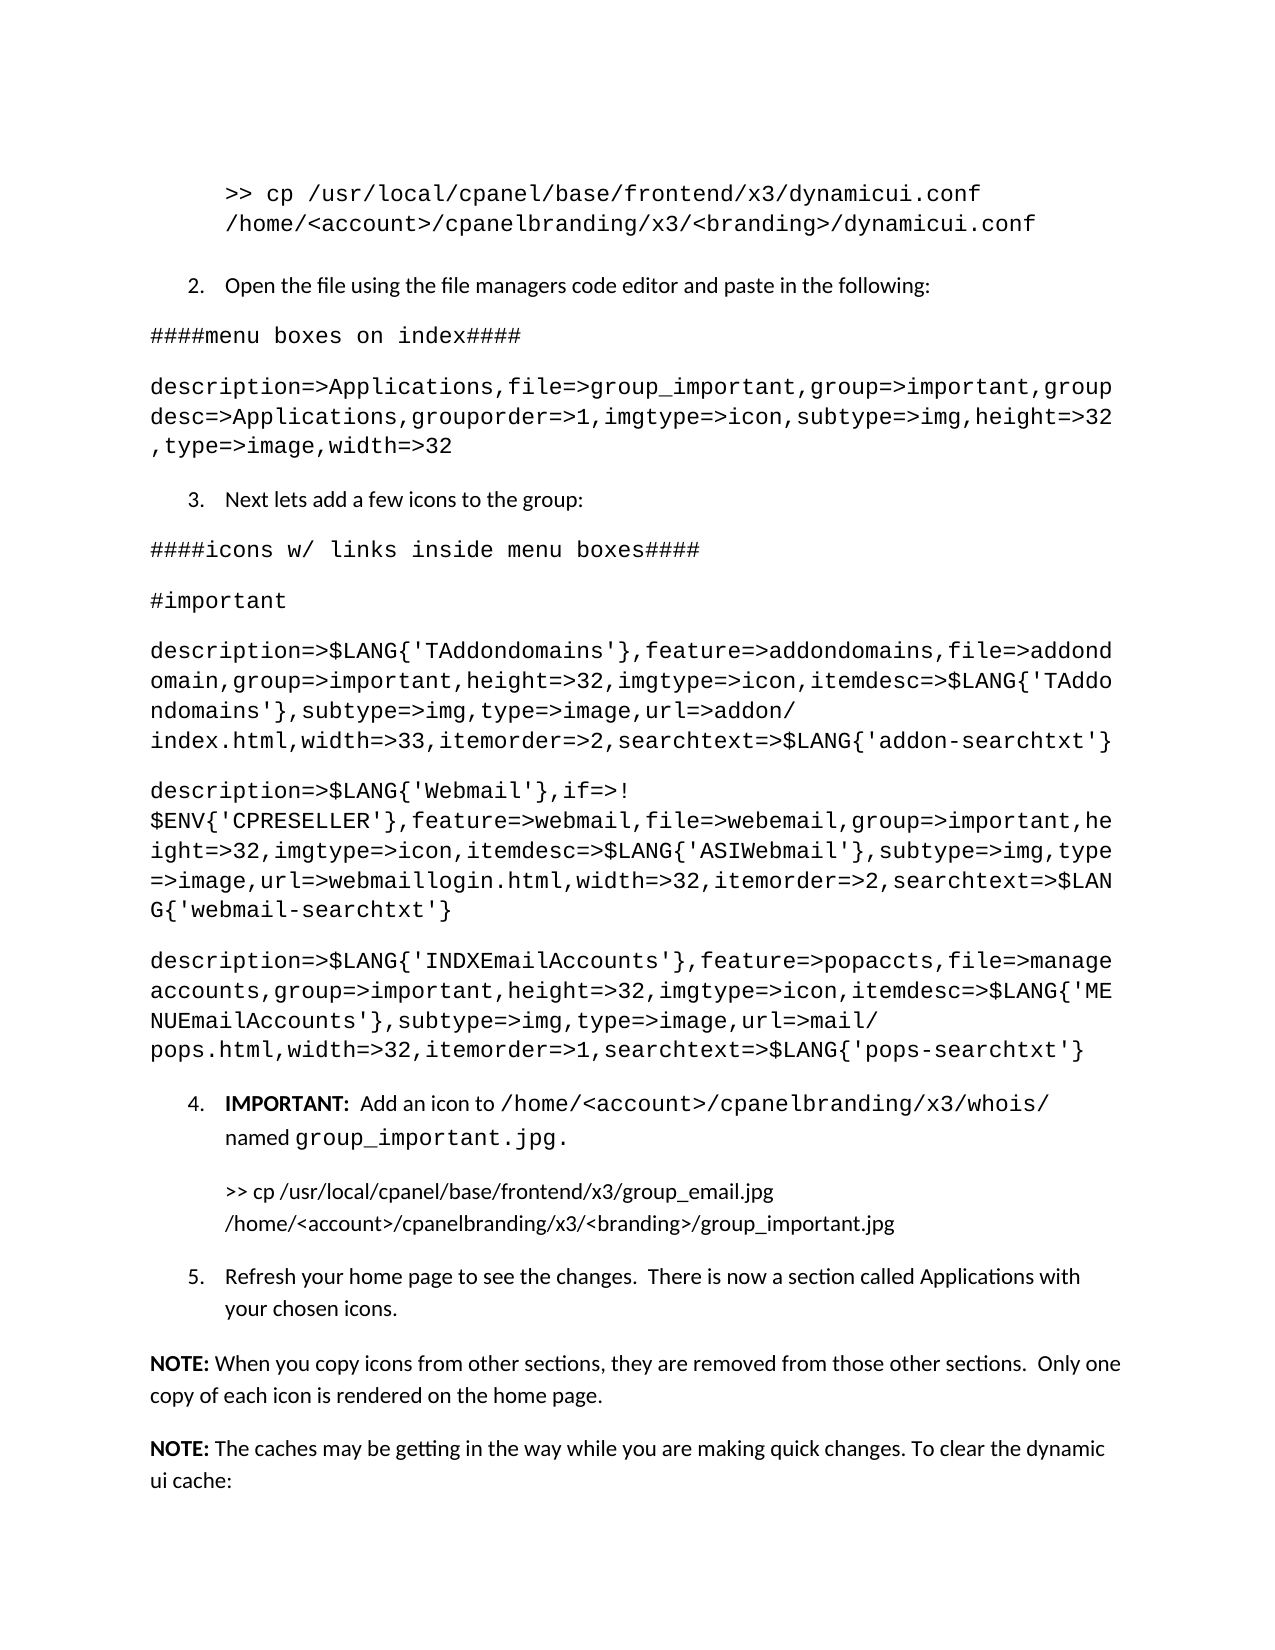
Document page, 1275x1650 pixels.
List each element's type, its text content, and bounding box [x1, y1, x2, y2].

list Open the file using the file managers code editor and paste in the following: [187, 272, 1125, 299]
text #important [150, 589, 1125, 615]
list >> cp /usr/local/cpanel/base/frontend/x3/dynamicui.conf /home/<account>/cpanelbranding/x3/<branding>/dynamicui.conf [225, 182, 1125, 238]
text ####icons w/ links inside menu boxes#### [150, 538, 1125, 564]
text NOTE: The caches may be getting in the way while you are making quick changes. To clear the dynamic ui cache: [150, 1434, 1125, 1494]
text >> cp /usr/local/cpanel/base/frontend/x3/group_email.jpg /home/<account>/cpanelbranding/x3/<branding>/group_important.jpg [225, 1177, 1125, 1237]
list IMPORTANT: Add an icon to /home/<account>/cpanelbranding/x3/whois/ named group_important.jpg. [187, 1089, 1125, 1152]
text description=>$LANG{'INDXEmailAccounts'},feature=>popaccts,file=>manageaccounts,group=>important,height=>32,imgtype=>icon,itemdesc=>$LANG{'MENUEmailAccounts'},subtype=>img,type=>image,url=>mail/pops.html,width=>32,itemorder=>1,searchtext=>$LANG{'pops-searchtxt'} [150, 949, 1125, 1065]
text description=>Applications,file=>group_important,group=>important,groupdesc=>Applications,grouporder=>1,imgtype=>icon,subtype=>img,height=>32,type=>image,width=>32 [150, 375, 1125, 461]
text NOTE: When you copy icons from other sections, they are removed from those other sections. Only one copy of each icon is rendered on the home page. [150, 1349, 1125, 1409]
list Refresh your home page to see the changes. There is now a section called Applications with your chosen icons. [187, 1262, 1125, 1324]
text description=>$LANG{'Webmail'},if=>!$ENV{'CPRESELLER'},feature=>webmail,file=>webemail,group=>important,height=>32,imgtype=>icon,itemdesc=>$LANG{'ASIWebmail'},subtype=>img,type=>image,url=>webmaillogin.html,width=>32,itemorder=>2,searchtext=>$LANG{'webmail-searchtxt'} [150, 780, 1125, 925]
text ####menu boxes on index#### [150, 324, 1125, 351]
list Next lets add a few icons to the group: [187, 485, 1125, 513]
text description=>$LANG{'TAddondomains'},feature=>addondomains,file=>addondomain,group=>important,height=>32,imgtype=>icon,itemdesc=>$LANG{'TAddondomains'},subtype=>img,type=>image,url=>addon/index.html,width=>33,itemorder=>2,searchtext=>$LANG{'addon-searchtxt'} [150, 640, 1125, 755]
